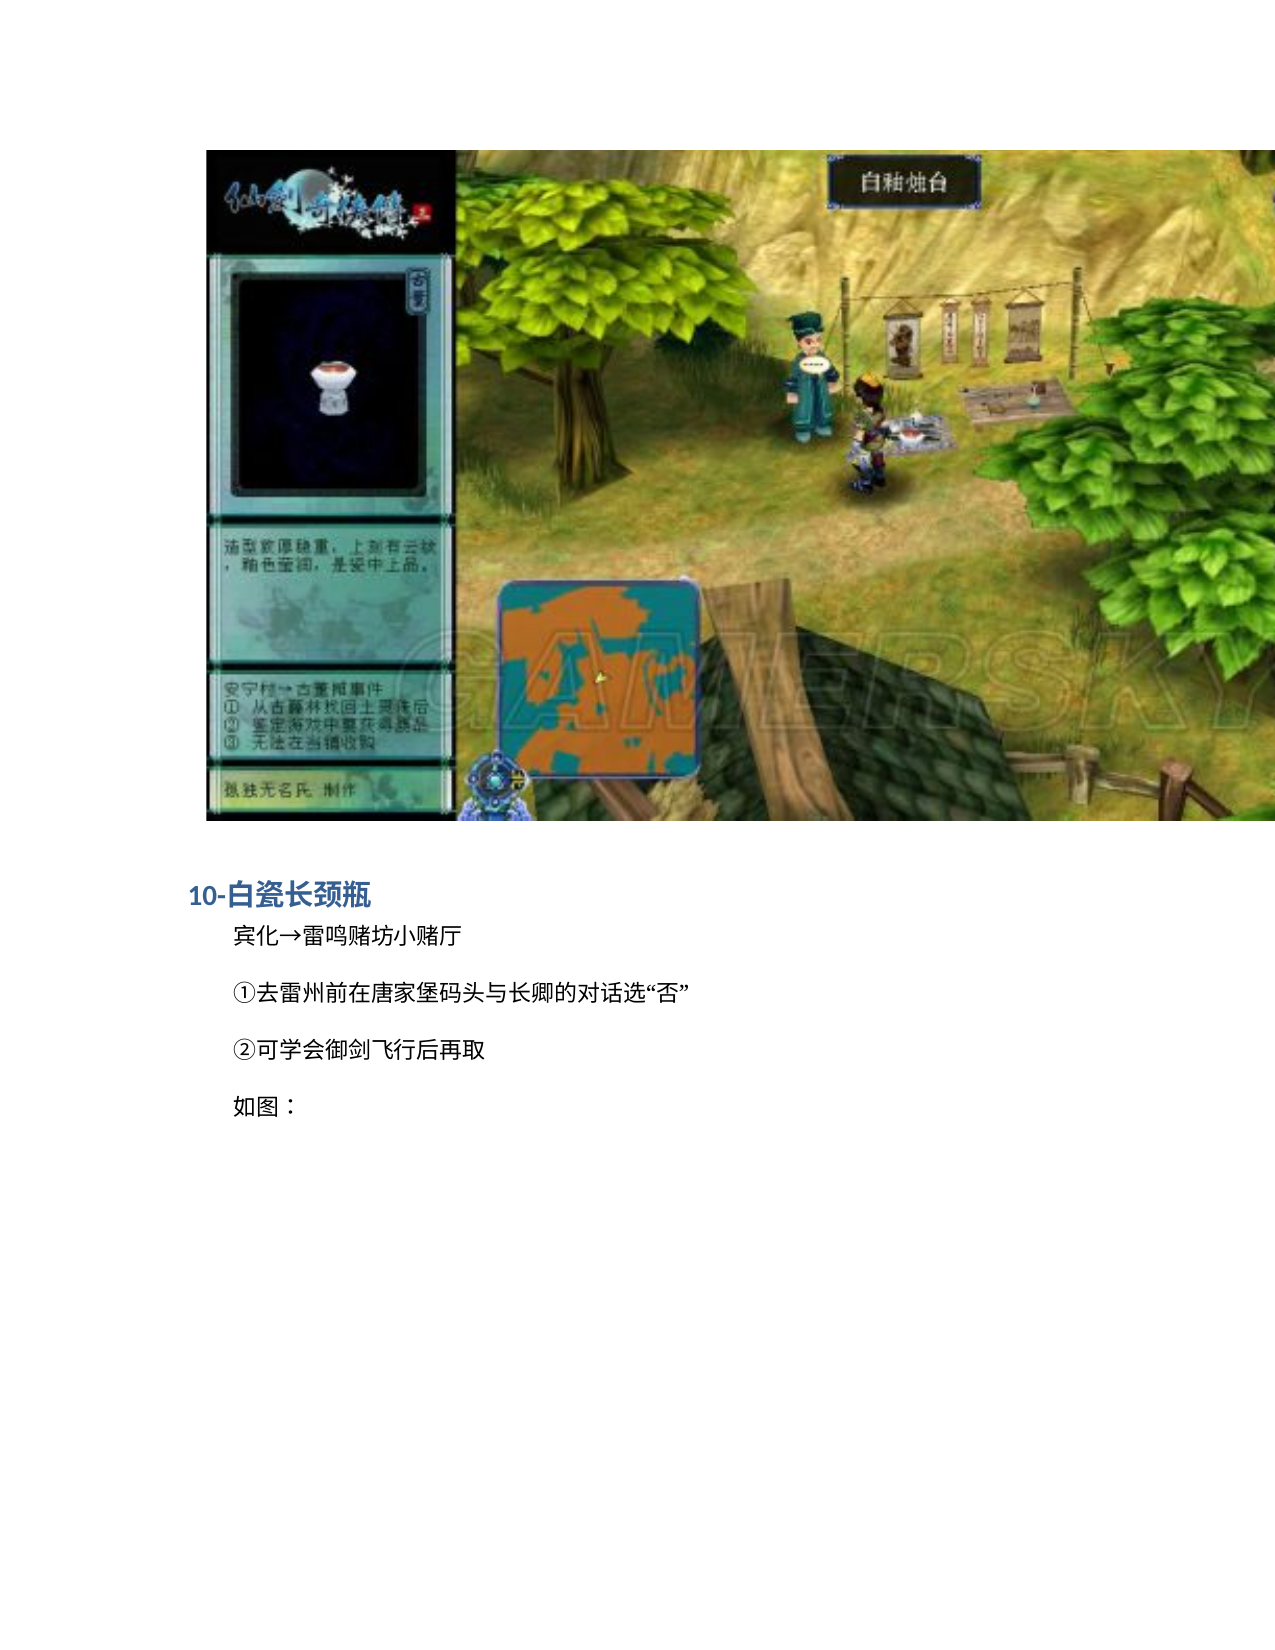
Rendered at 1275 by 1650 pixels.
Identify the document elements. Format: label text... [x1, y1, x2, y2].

picture [206, 150, 1275, 821]
text 如图： [187, 1091, 1087, 1122]
text ①去雷州前在唐家堡码头与长卿的对话选“否” [187, 977, 1087, 1008]
text 宾化→雷鸣赌坊小赌厅 [187, 920, 1087, 952]
subtitle 10-白瓷长颈瓶 [187, 875, 1087, 914]
text ②可学会御剑飞行后再取 [187, 1034, 1087, 1065]
